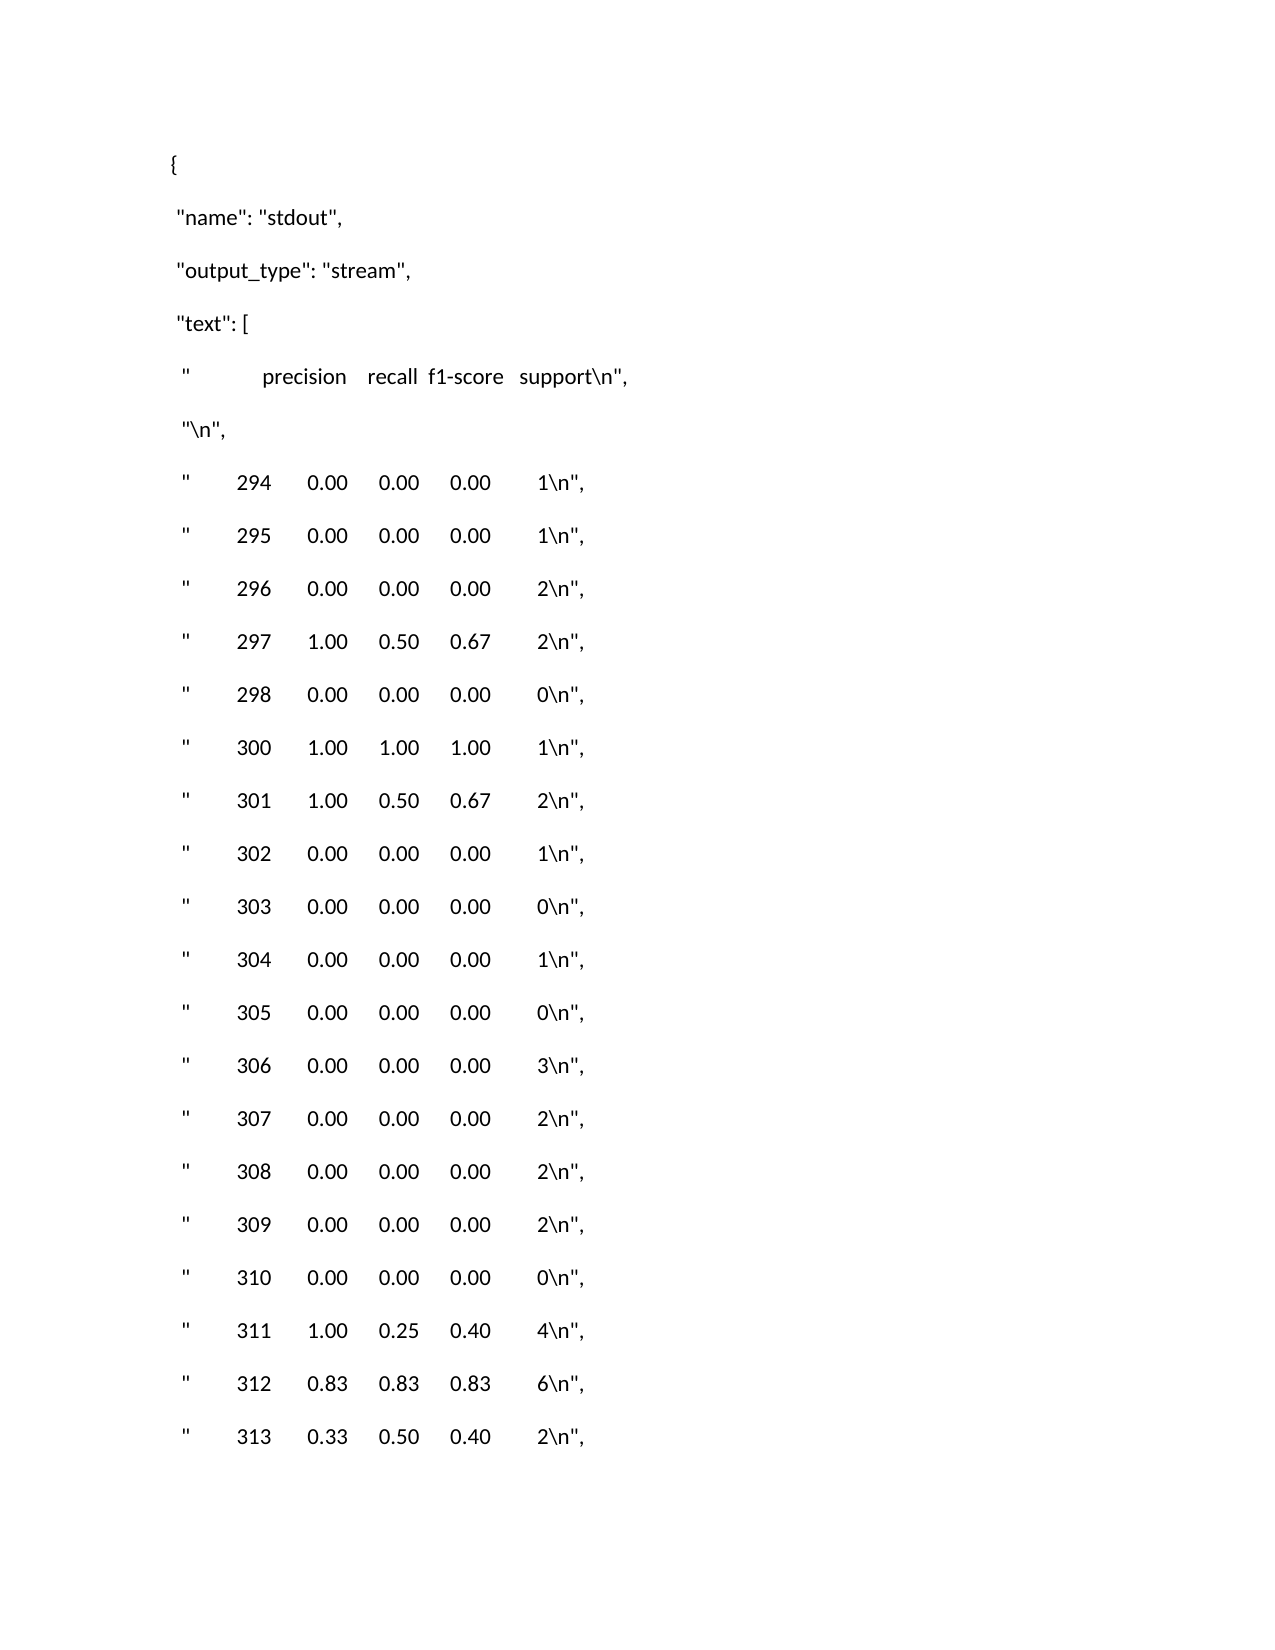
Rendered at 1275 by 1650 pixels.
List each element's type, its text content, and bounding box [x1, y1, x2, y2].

text " 300 1.00 1.00 1.00 1\n", [150, 733, 1125, 761]
text "output_type": "stream", [150, 256, 1125, 284]
text " 294 0.00 0.00 0.00 1\n", [150, 468, 1125, 496]
text " 308 0.00 0.00 0.00 2\n", [150, 1157, 1125, 1185]
text "text": [ [150, 309, 1125, 337]
text " 297 1.00 0.50 0.67 2\n", [150, 627, 1125, 655]
text " 305 0.00 0.00 0.00 0\n", [150, 998, 1125, 1026]
text " 310 0.00 0.00 0.00 0\n", [150, 1263, 1125, 1291]
text " 295 0.00 0.00 0.00 1\n", [150, 521, 1125, 549]
text " 307 0.00 0.00 0.00 2\n", [150, 1104, 1125, 1132]
text " 304 0.00 0.00 0.00 1\n", [150, 945, 1125, 973]
text { [150, 150, 1125, 178]
text " precision recall f1-score support\n", [150, 362, 1125, 390]
text " 312 0.83 0.83 0.83 6\n", [150, 1369, 1125, 1397]
text " 309 0.00 0.00 0.00 2\n", [150, 1210, 1125, 1238]
text " 301 1.00 0.50 0.67 2\n", [150, 786, 1125, 814]
text " 303 0.00 0.00 0.00 0\n", [150, 892, 1125, 920]
text " 302 0.00 0.00 0.00 1\n", [150, 839, 1125, 867]
text " 298 0.00 0.00 0.00 0\n", [150, 680, 1125, 708]
text " 306 0.00 0.00 0.00 3\n", [150, 1051, 1125, 1079]
text " 296 0.00 0.00 0.00 2\n", [150, 574, 1125, 602]
text "name": "stdout", [150, 203, 1125, 231]
text "\n", [150, 415, 1125, 443]
text " 313 0.33 0.50 0.40 2\n", [150, 1422, 1125, 1451]
text " 311 1.00 0.25 0.40 4\n", [150, 1316, 1125, 1344]
